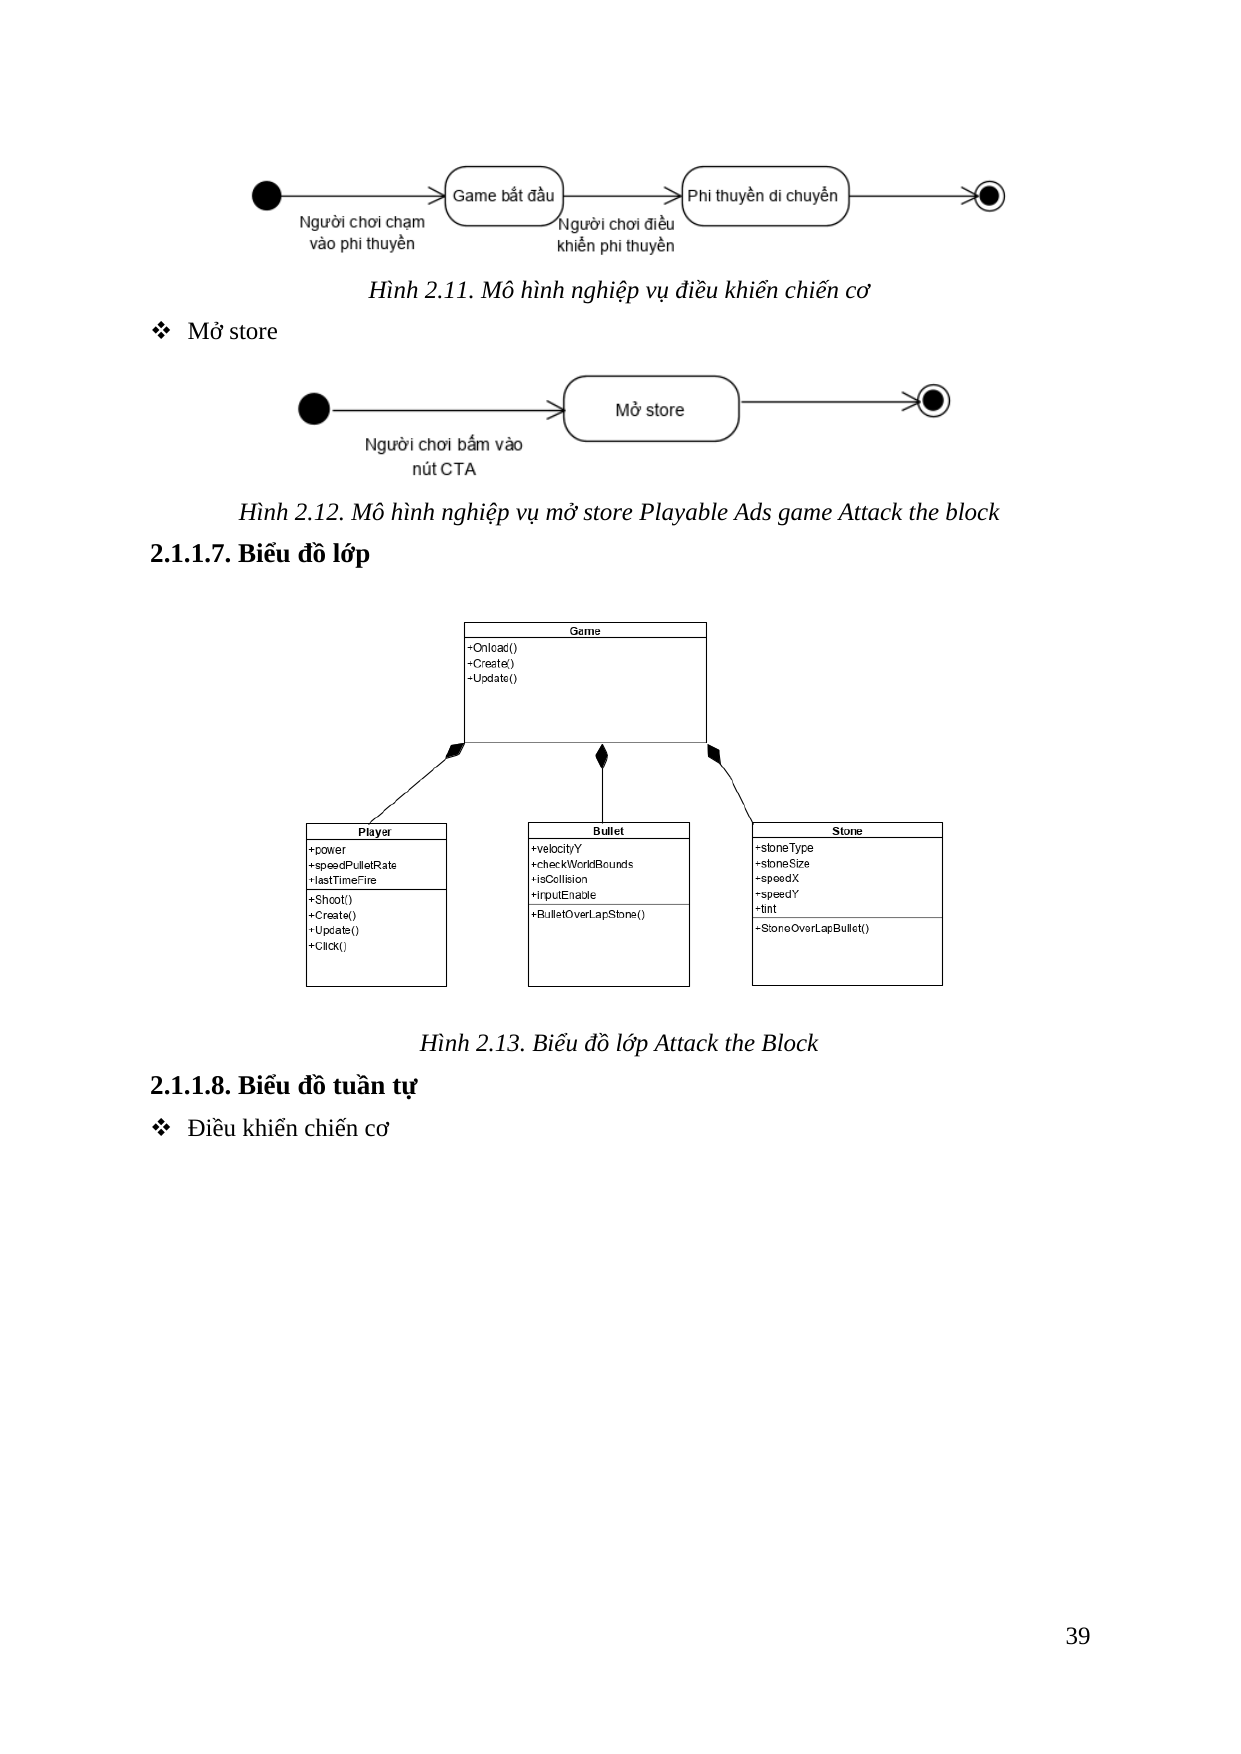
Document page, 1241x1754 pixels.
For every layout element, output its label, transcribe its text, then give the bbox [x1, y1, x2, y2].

text Hình 2.12. Mô hình nghiệp vụ mở store Playable Ads game Attack the block [150, 497, 1090, 525]
picture [271, 581, 969, 1017]
text Hình 2.13. Biểu đồ lớp Attack the Block [150, 1028, 1090, 1057]
list Mở store [150, 316, 1090, 345]
picture [275, 356, 965, 485]
text Hình 2.11. Mô hình nghiệp vụ điều khiển chiến cơ [150, 275, 1090, 304]
subtitle 2.1.1.7. Biểu đồ lớp [150, 537, 1090, 568]
list Điều khiển chiến cơ [150, 1113, 1090, 1142]
subtitle 2.1.1.8. Biểu đồ tuần tự [150, 1069, 1090, 1100]
picture [227, 150, 1013, 264]
